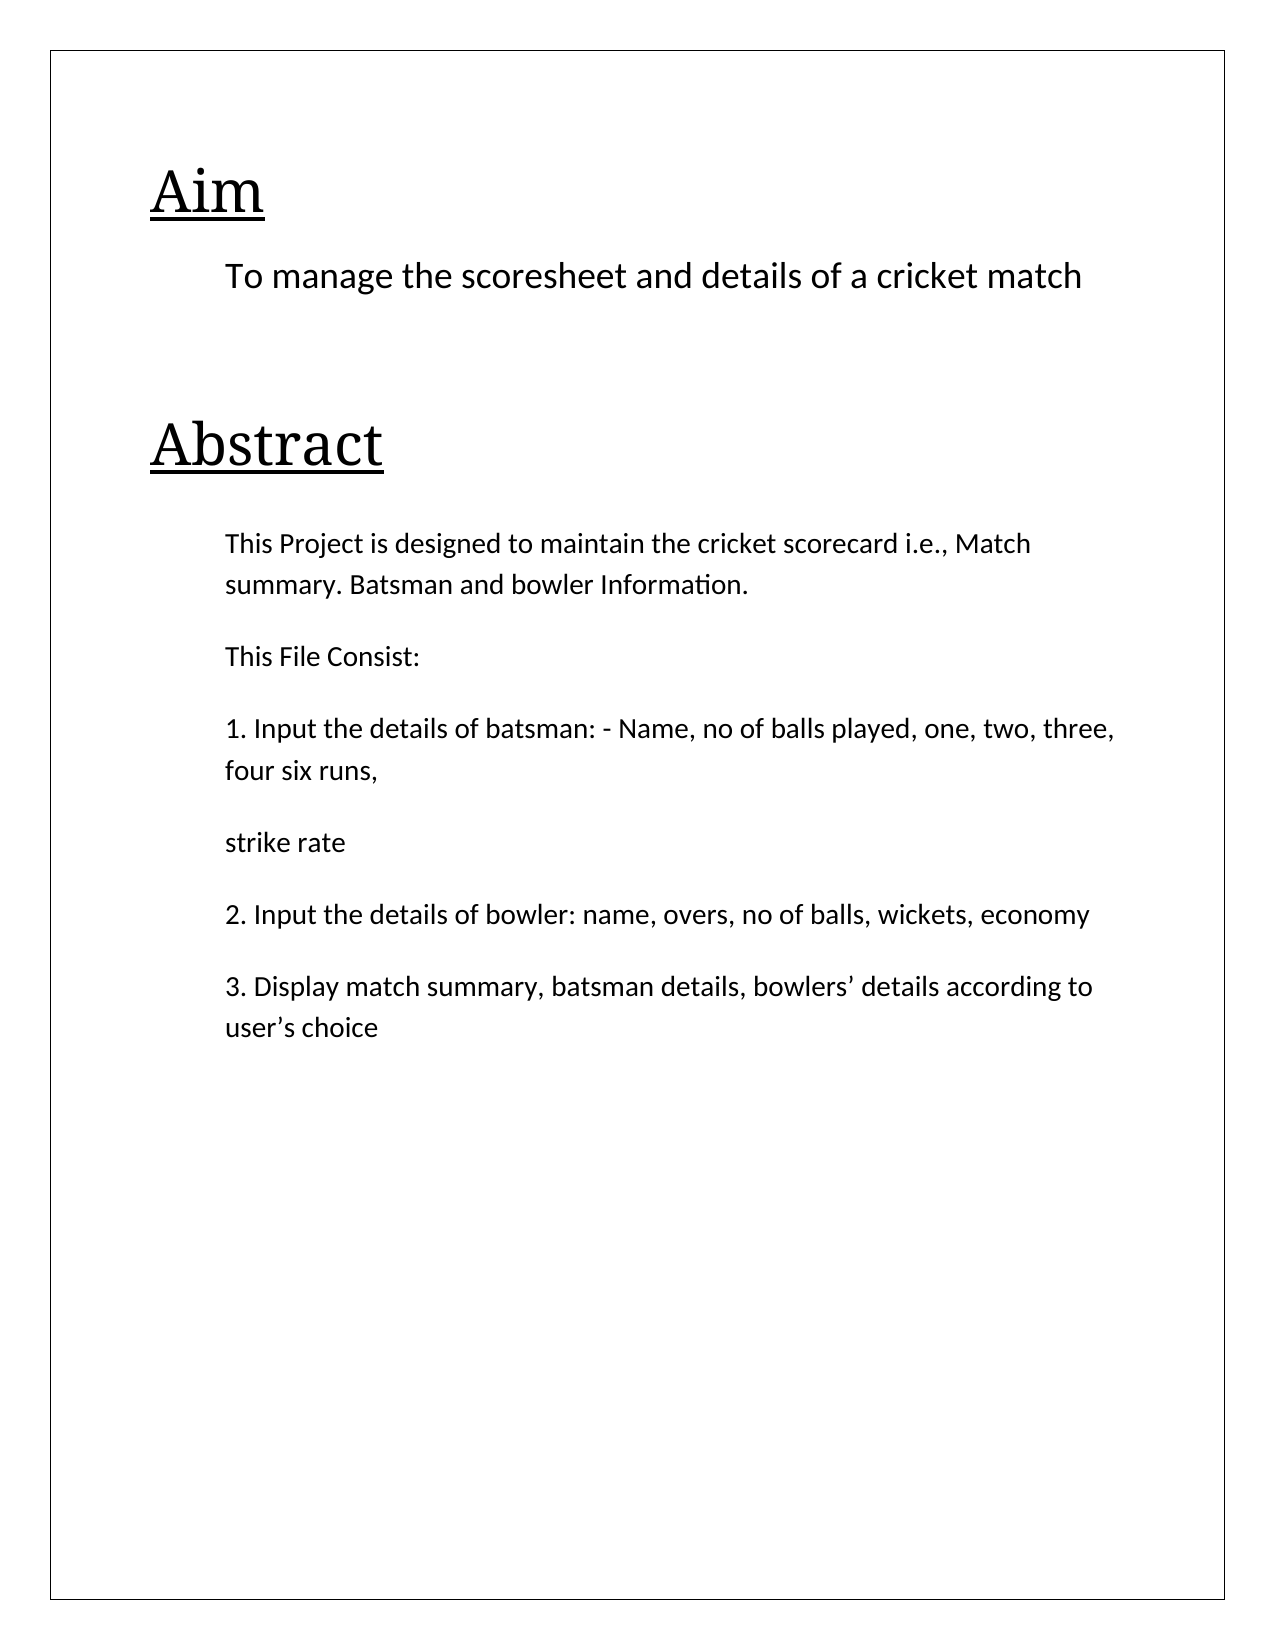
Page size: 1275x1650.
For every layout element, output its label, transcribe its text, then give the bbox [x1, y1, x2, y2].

text Aim [150, 150, 1125, 229]
text Abstract [150, 403, 1125, 482]
text To manage the scoresheet and details of a cricket match [150, 252, 1125, 298]
text 3. Display match summary, batsman details, bowlers’ details according to user’s choice [225, 968, 1125, 1045]
text This File Consist: [225, 638, 1125, 674]
text This Project is designed to maintain the cricket scorecard i.e., Match summary. Batsman and bowler Information. [225, 525, 1125, 602]
text strike rate [225, 824, 1125, 859]
text 2. Input the details of bowler: name, overs, no of balls, wickets, economy [225, 896, 1125, 932]
text 1. Input the details of batsman: - Name, no of balls played, one, two, three, four six runs, [225, 711, 1125, 787]
